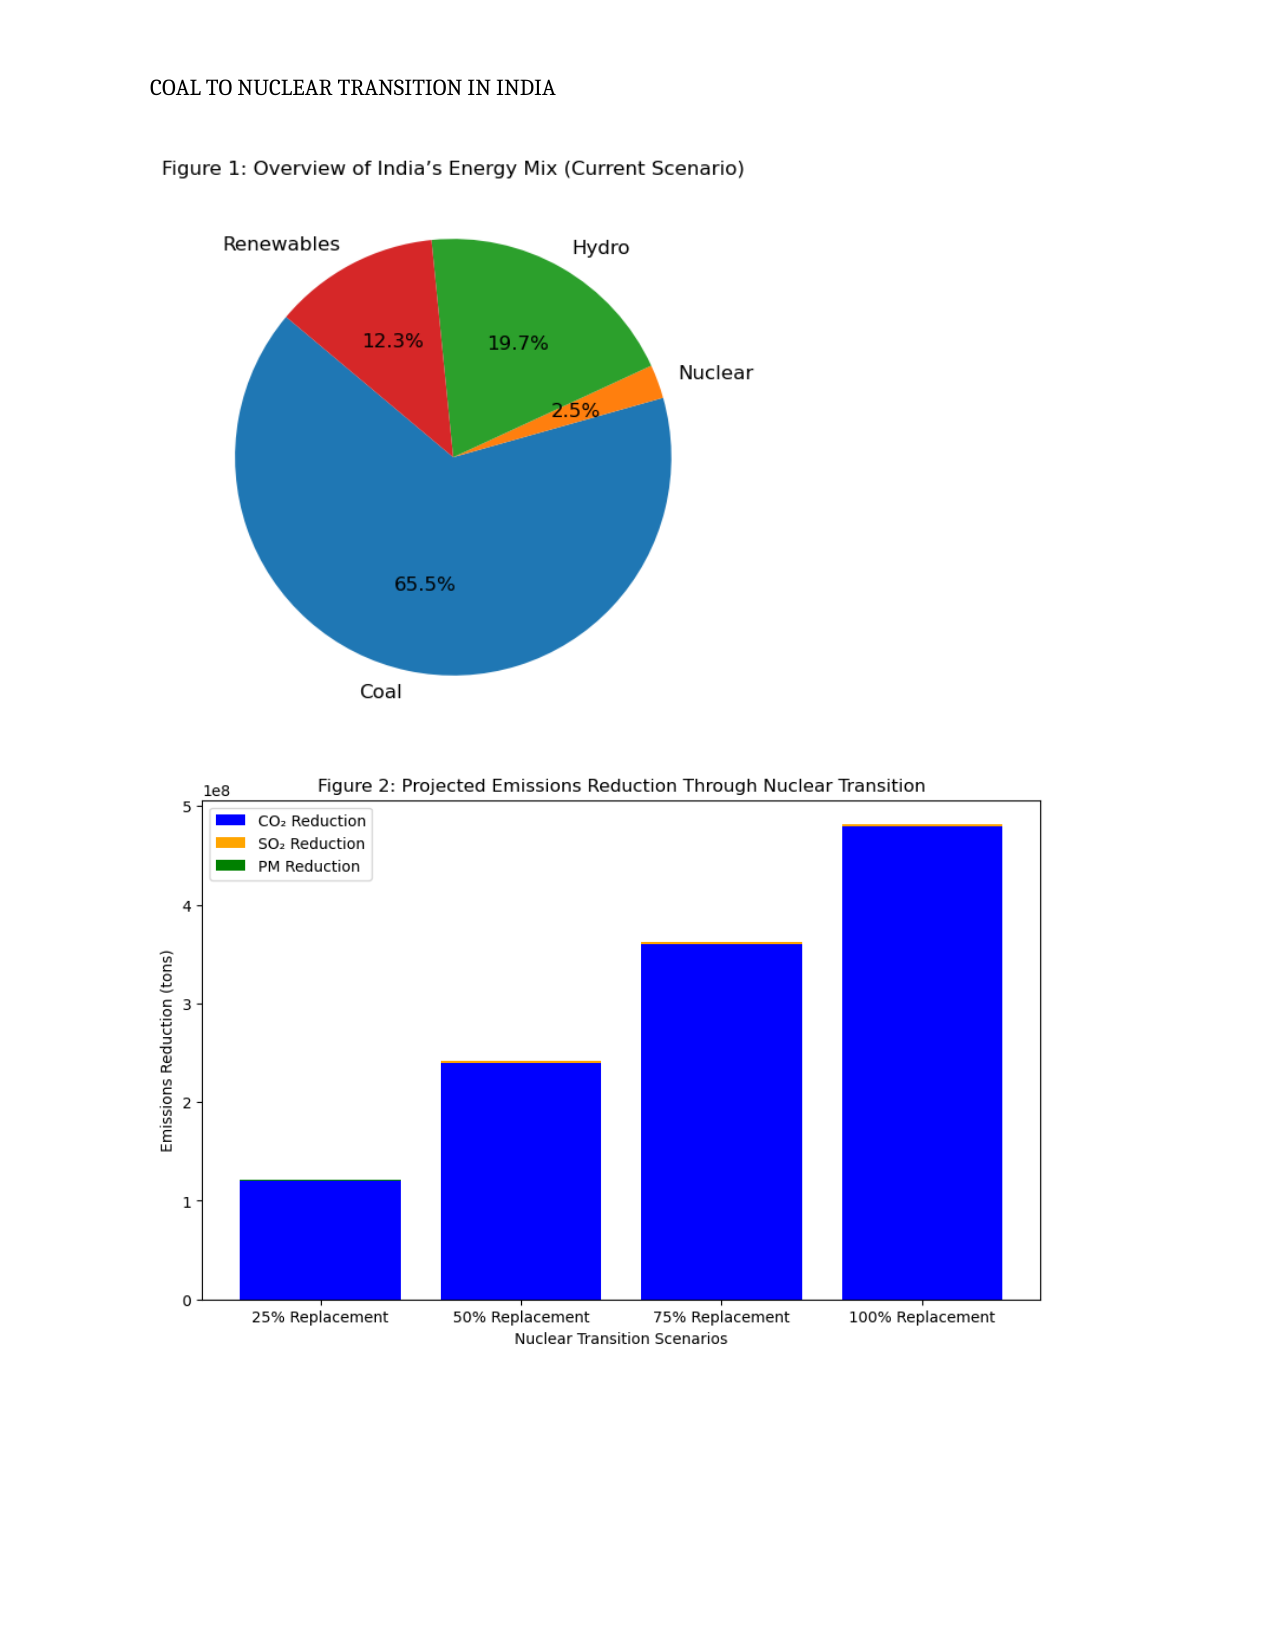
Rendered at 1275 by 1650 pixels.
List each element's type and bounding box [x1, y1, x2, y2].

picture [150, 150, 765, 742]
picture [150, 768, 1050, 1357]
